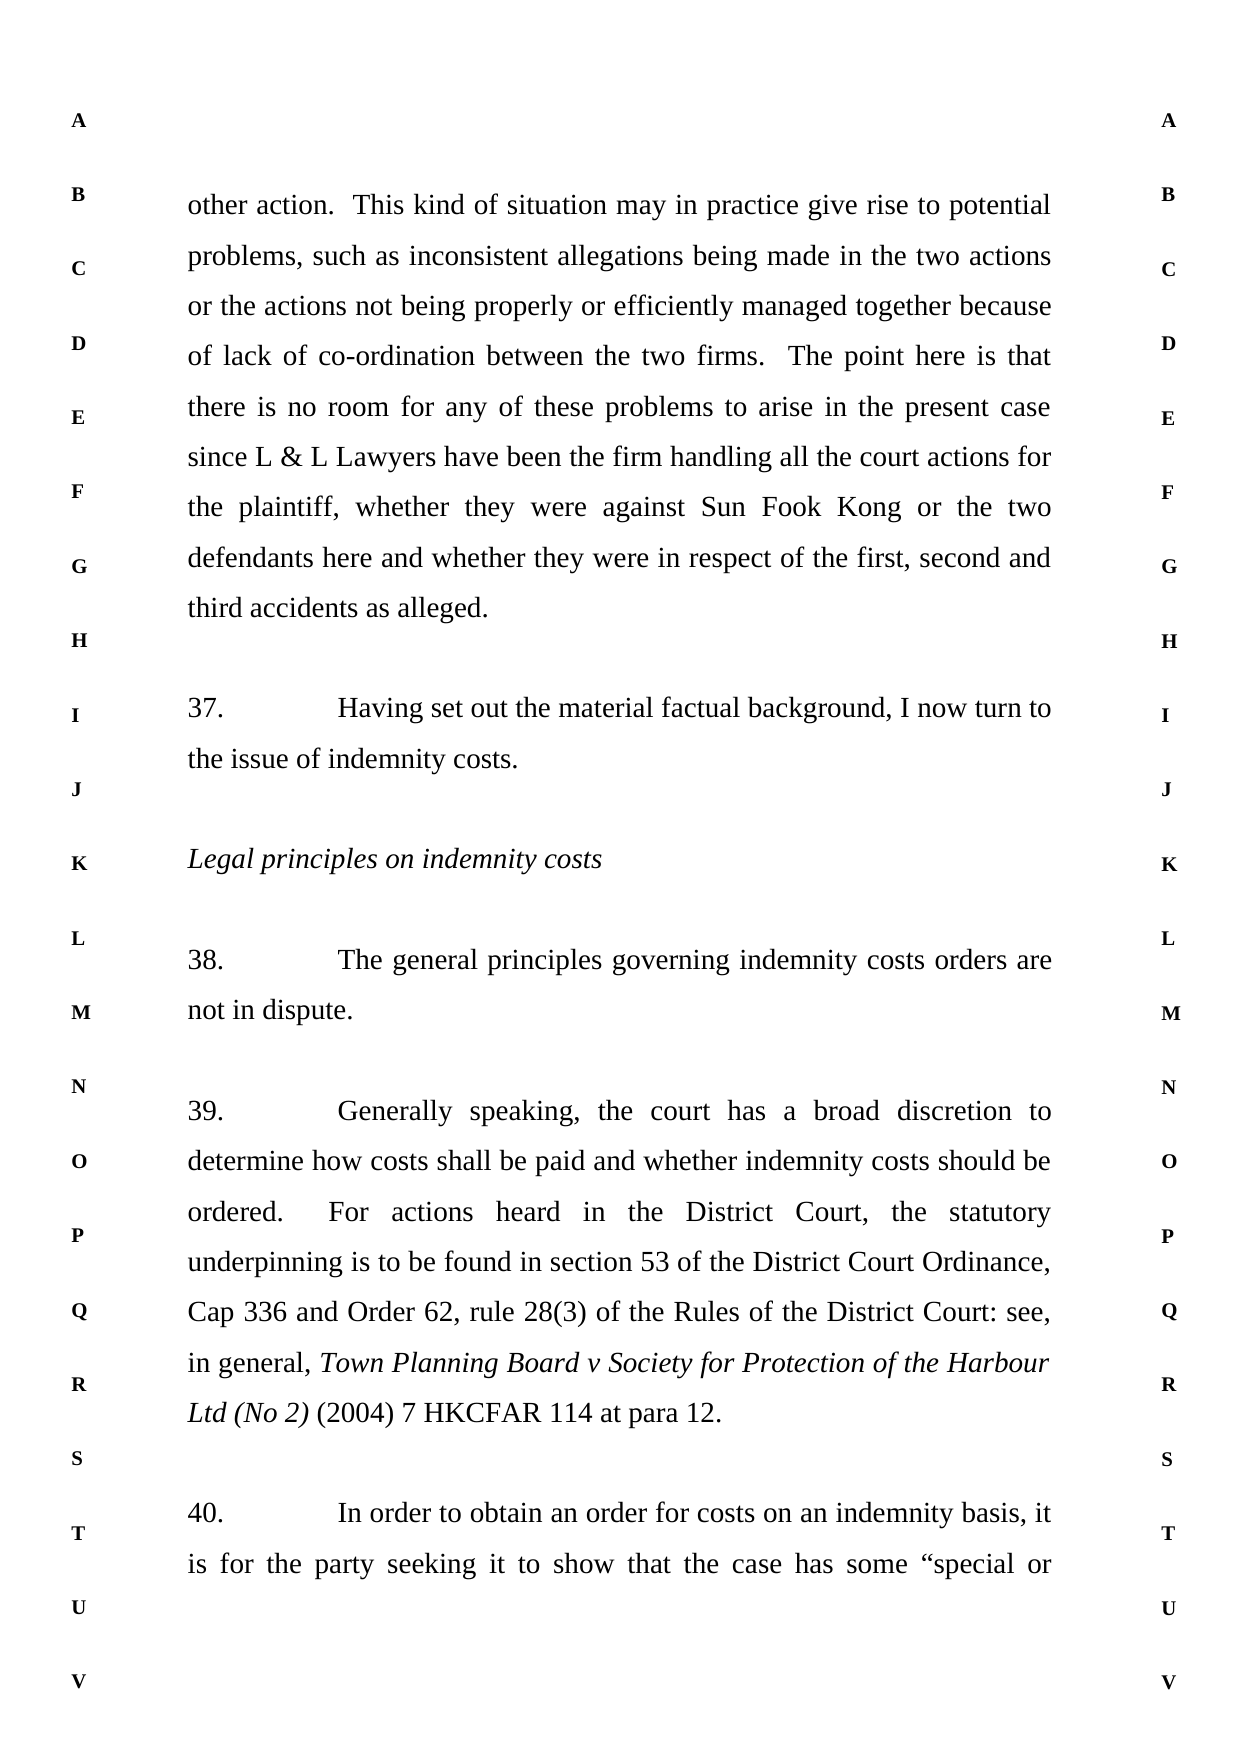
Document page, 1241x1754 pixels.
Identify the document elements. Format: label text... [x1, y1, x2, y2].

text Legal principles on indemnity costs [187, 842, 1053, 875]
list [187, 1496, 1053, 1579]
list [187, 187, 1053, 623]
list The general principles governing indemnity costs orders are not in dispute. [187, 942, 1053, 1026]
list Generally speaking, the court has a broad discretion to determine how costs shall be paid and whether indemnity costs should be ordered. For actions heard in the District Court, the statutory underpinning is to be found in section 53 of the District Court Ordinance, Cap 336 and Order 62, rule 28(3) of the Rules of the District Court: see, in general, Town Planning Board v Society for Protection of the Harbour Ltd (No 2) (2004) 7 HKCFAR 114 at para 12. [187, 1093, 1053, 1428]
list Having set out the material factual background, I now turn to the issue of indemnity costs. [187, 691, 1053, 774]
